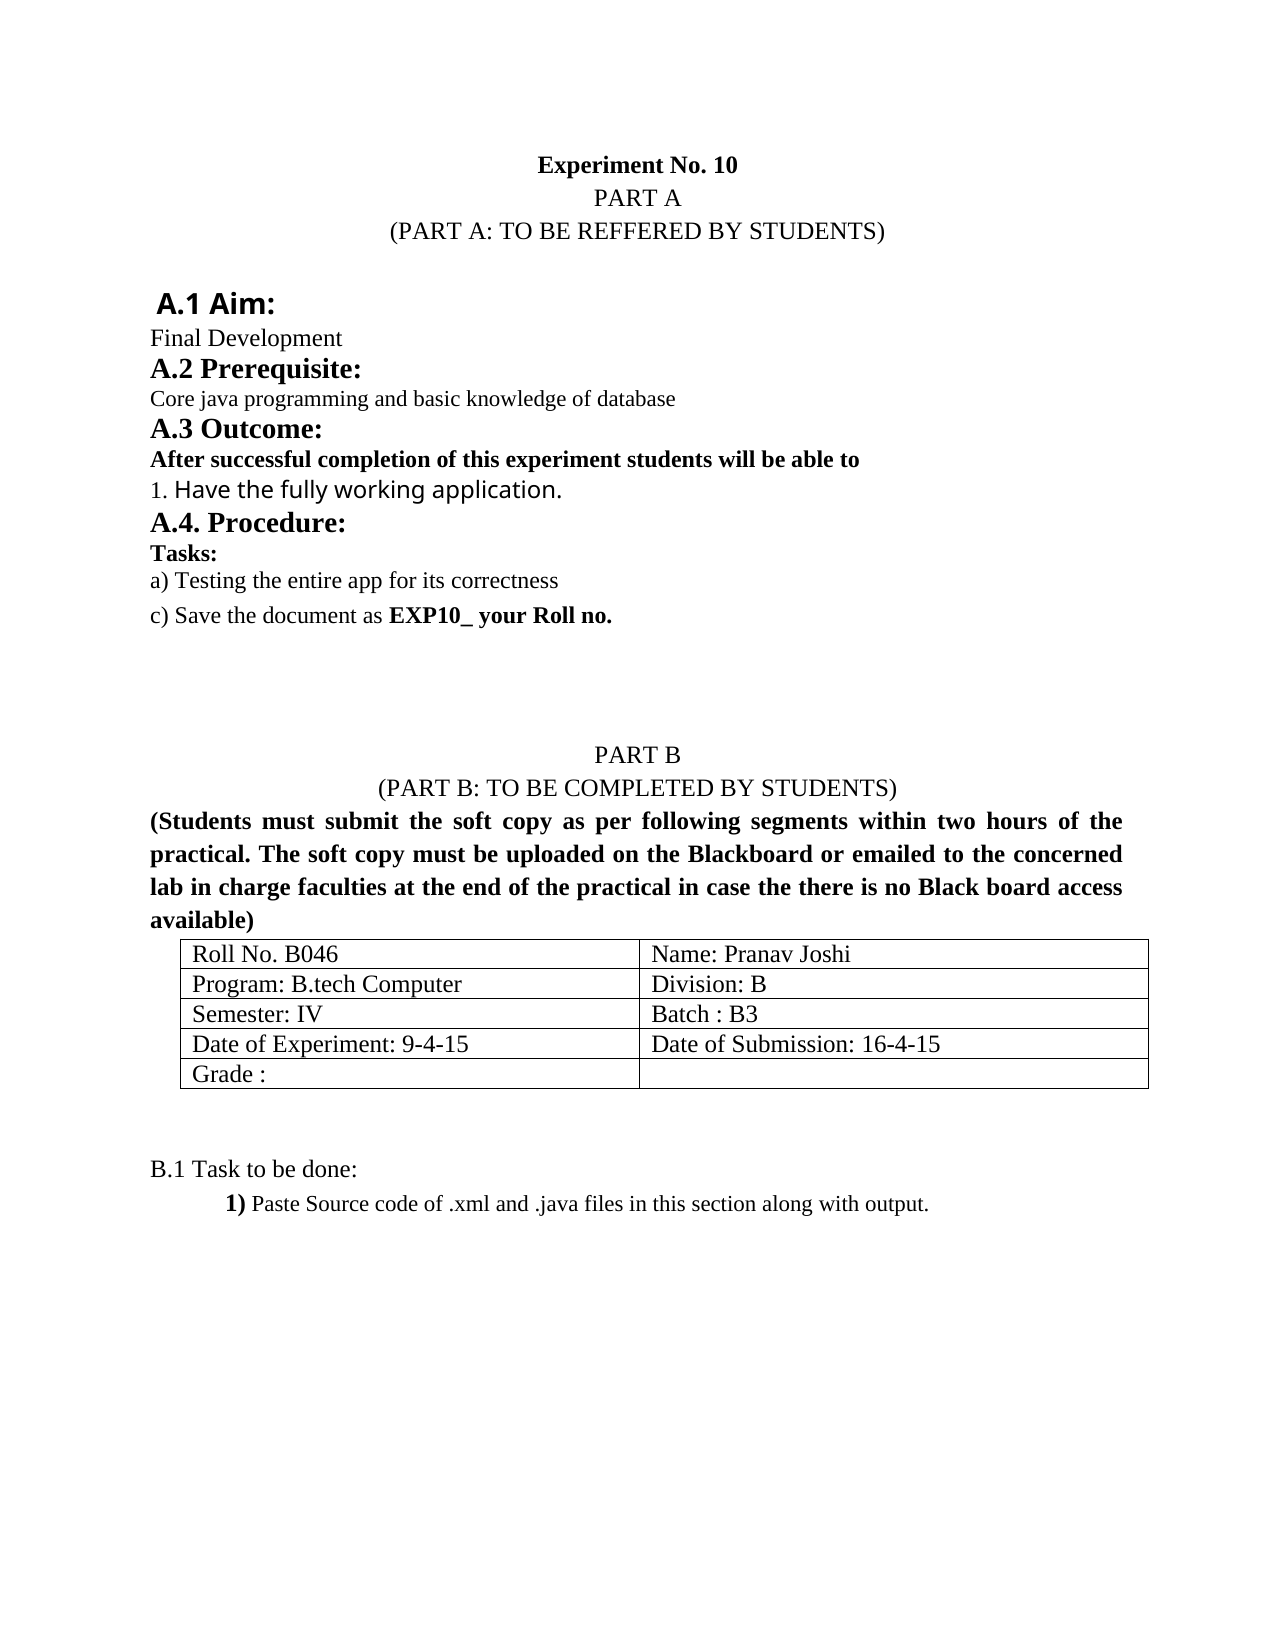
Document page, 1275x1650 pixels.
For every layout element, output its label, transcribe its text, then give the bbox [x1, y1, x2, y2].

text (PART B: TO BE COMPLETED BY STUDENTS) [150, 773, 1125, 802]
text 1. Have the fully working application. [150, 473, 1125, 505]
text A.4. Procedure: [150, 505, 1125, 539]
text Final Development [150, 323, 1125, 352]
text c) Save the document as EXP10_ your Roll no. [150, 601, 1125, 629]
text After successful completion of this experiment students will be able to [150, 445, 1125, 473]
text A.1 Aim: [150, 283, 1125, 323]
text 1) Paste Source code of .xml and .java files in this section along with output. [150, 1188, 1125, 1216]
text PART A [150, 183, 1125, 212]
table_cell Date of Submission: 16-4-15 [640, 1029, 1148, 1058]
text B.1 Task to be done: [150, 1154, 1125, 1183]
table_cell Grade : [181, 1059, 639, 1087]
text PART B [150, 740, 1125, 769]
table_cell Semester: IV [181, 999, 639, 1028]
text A.2 Prerequisite: [150, 352, 1125, 385]
text Tasks: [150, 539, 1125, 566]
table_cell Program: B.tech Computer [181, 969, 639, 998]
text (Students must submit the soft copy as per following segments within two hours of the practical. The soft copy must be uploaded on the Blackboard or emailed to the concerned lab in charge faculties at the end of the practical in case the there is no Black board access available) [150, 806, 1125, 934]
table_cell Batch : B3 [640, 999, 1148, 1028]
text Experiment No. 10 [150, 150, 1125, 179]
table_cell [640, 1059, 1148, 1087]
table_header Name: Pranav Joshi [640, 940, 1148, 968]
text Core java programming and basic knowledge of database [150, 385, 1125, 411]
text A.3 Outcome: [150, 411, 1125, 445]
table_cell Division: B [640, 969, 1148, 998]
table_header Roll No. B046 [181, 940, 639, 968]
text a) Testing the entire app for its correctness [150, 566, 1125, 594]
text (PART A: TO BE REFFERED BY STUDENTS) [150, 216, 1125, 245]
table_cell Date of Experiment: 9-4-15 [181, 1029, 639, 1058]
